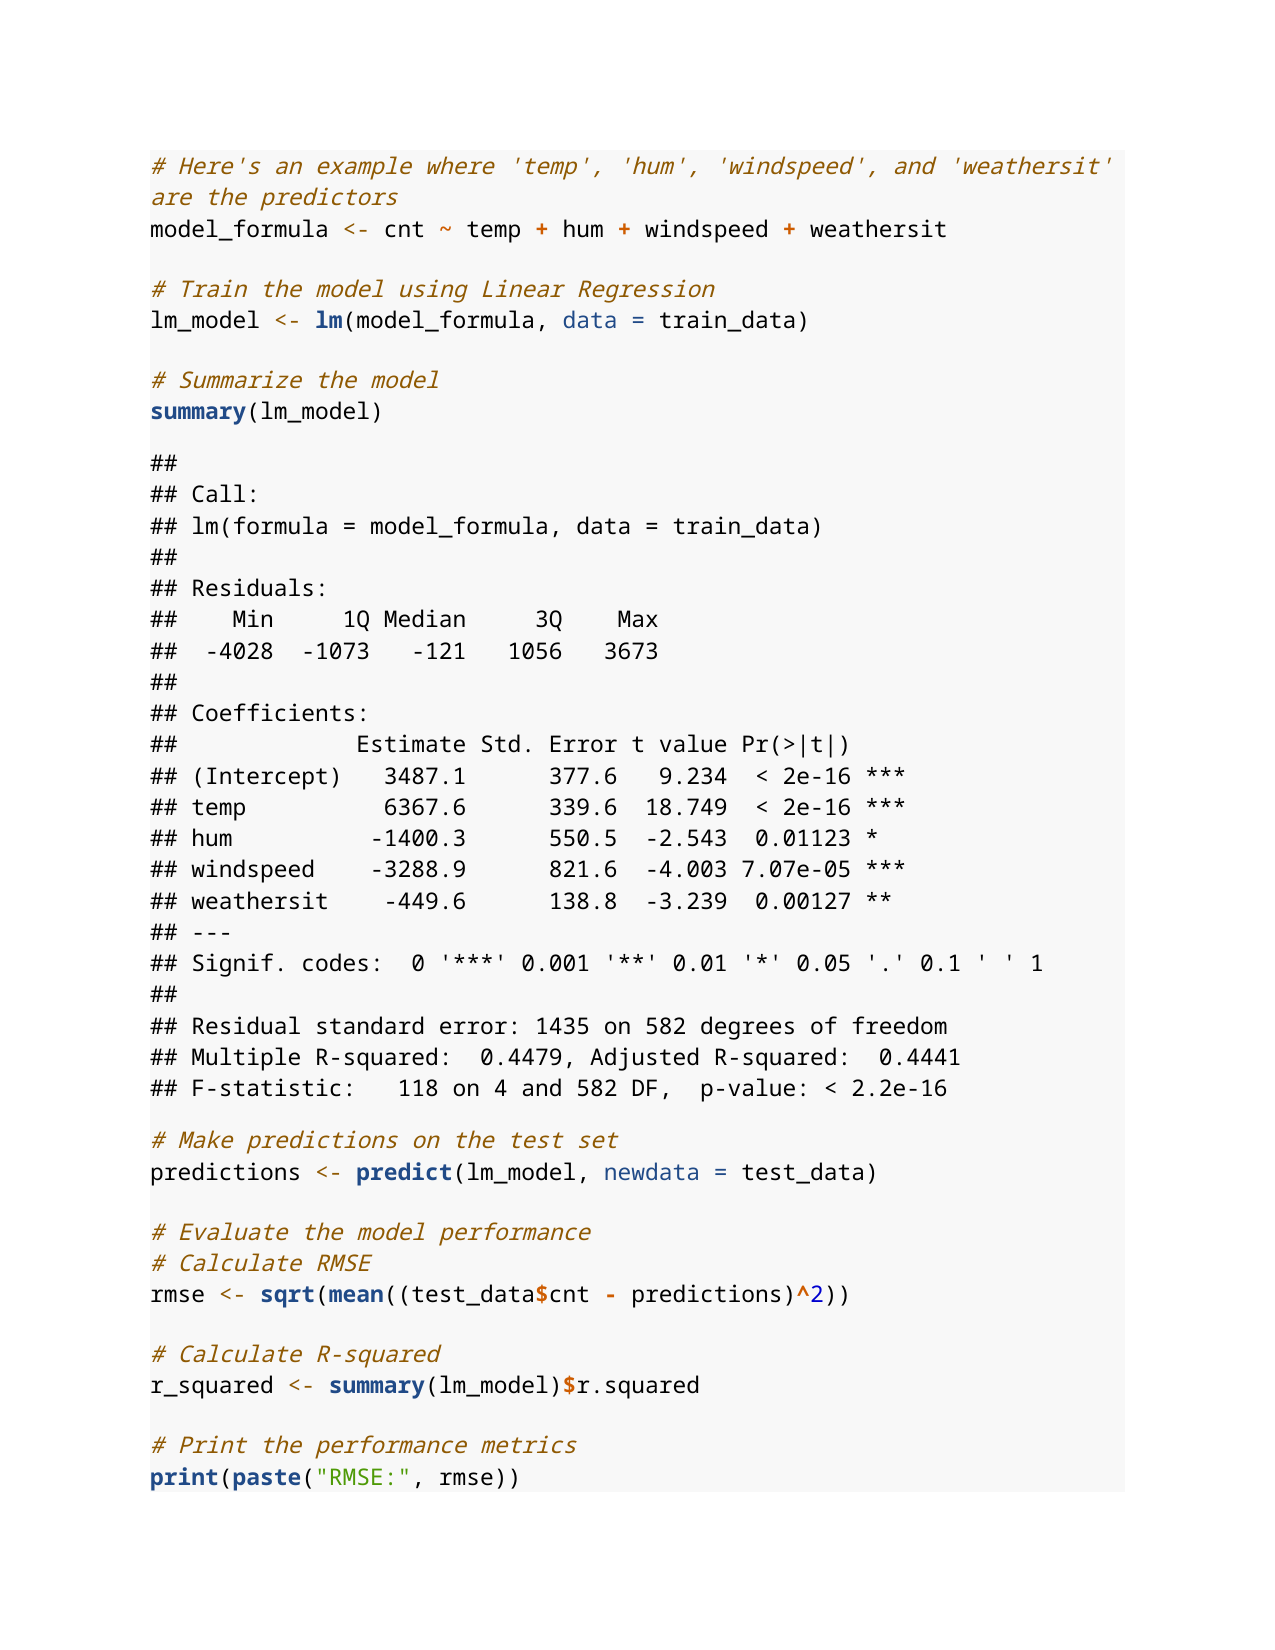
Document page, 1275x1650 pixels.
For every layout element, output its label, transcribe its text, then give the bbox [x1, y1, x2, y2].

text # Make predictions on the test set predictions <- predict(lm_model, newdata = test_data) # Evaluate the model performance # Calculate RMSE rmse <- sqrt(mean((test_data$cnt - predictions)^2)) # Calculate R-squared r_squared <- summary(lm_model)$r.squared # Print the performance metrics print(paste("RMSE:", rmse)) [150, 1124, 1125, 1492]
text ## ## Call: ## lm(formula = model_formula, data = train_data) ## ## Residuals: ## Min 1Q Median 3Q Max ## -4028 -1073 -121 1056 3673 ## ## Coefficients: ## Estimate Std. Error t value Pr(>|t|) ## (Intercept) 3487.1 377.6 9.234 < 2e-16 *** ## temp 6367.6 339.6 18.749 < 2e-16 *** ## hum -1400.3 550.5 -2.543 0.01123 * ## windspeed -3288.9 821.6 -4.003 7.07e-05 *** ## weathersit -449.6 138.8 -3.239 0.00127 ** ## --- ## Signif. codes: 0 '***' 0.001 '**' 0.01 '*' 0.05 '.' 0.1 ' ' 1 ## ## Residual standard error: 1435 on 582 degrees of freedom ## Multiple R-squared: 0.4479, Adjusted R-squared: 0.4441 ## F-statistic: 118 on 4 and 582 DF, p-value: < 2.2e-16 [150, 447, 1125, 1103]
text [150, 150, 1125, 426]
